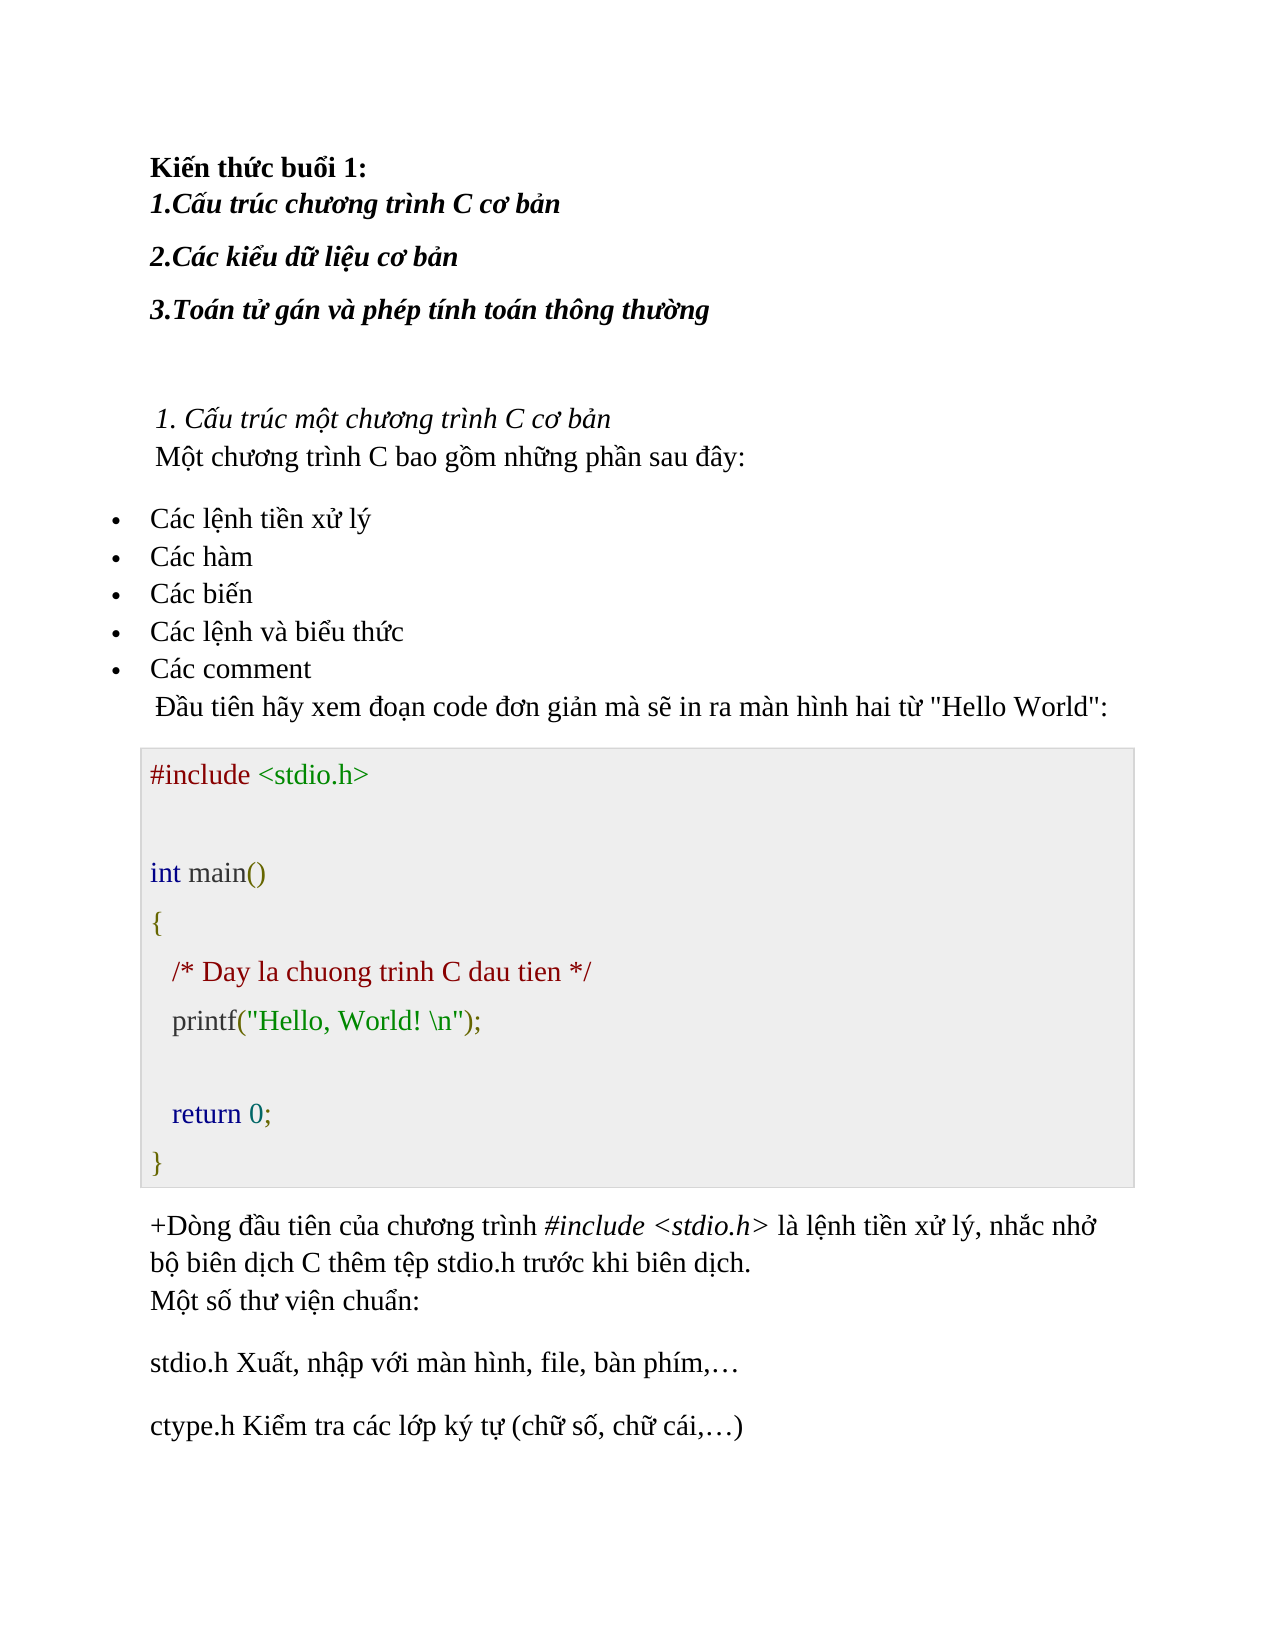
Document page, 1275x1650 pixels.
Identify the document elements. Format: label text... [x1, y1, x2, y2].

text int main() [142, 846, 1133, 889]
list Các lệnh tiền xử lý [112, 497, 1125, 535]
text printf("Hello, World! \n"); [142, 993, 1133, 1037]
text stdio.h Xuất, nhập với màn hình, file, bàn phím,… [150, 1342, 1120, 1379]
text 1. Cấu trúc một chương trình C cơ bản Một chương trình C bao gồm những phần sau đây: [155, 397, 1120, 472]
list Các comment [112, 647, 1125, 685]
text return 0; [142, 1086, 1133, 1129]
text /* Day la chuong trinh C dau tien */ [142, 944, 1133, 987]
text ctype.h Kiểm tra các lớp ký tự (chữ số, chữ cái,…) [150, 1404, 1120, 1442]
text } [142, 1135, 1133, 1187]
list Các biến [112, 572, 1125, 610]
text #include <stdio.h> [142, 749, 1133, 791]
text 3.Toán tử gán và phép tính toán thông thường [150, 292, 1125, 325]
list Các hàm [112, 535, 1125, 572]
text Đầu tiên hãy xem đoạn code đơn giản mà sẽ in ra màn hình hai từ "Hello World": [155, 685, 1120, 722]
text 2.Các kiểu dữ liệu cơ bản [150, 239, 1125, 272]
list Các lệnh và biểu thức [112, 610, 1125, 647]
text +Dòng đầu tiên của chương trình #include <stdio.h> là lệnh tiền xử lý, nhắc nhở bộ biên dịch C thêm tệp stdio.h trước khi biên dịch. Một số thư viện chuẩn: [150, 1204, 1120, 1317]
text { [142, 895, 1133, 938]
text Kiến thức buổi 1: 1.Cấu trúc chương trình C cơ bản [150, 150, 1125, 220]
